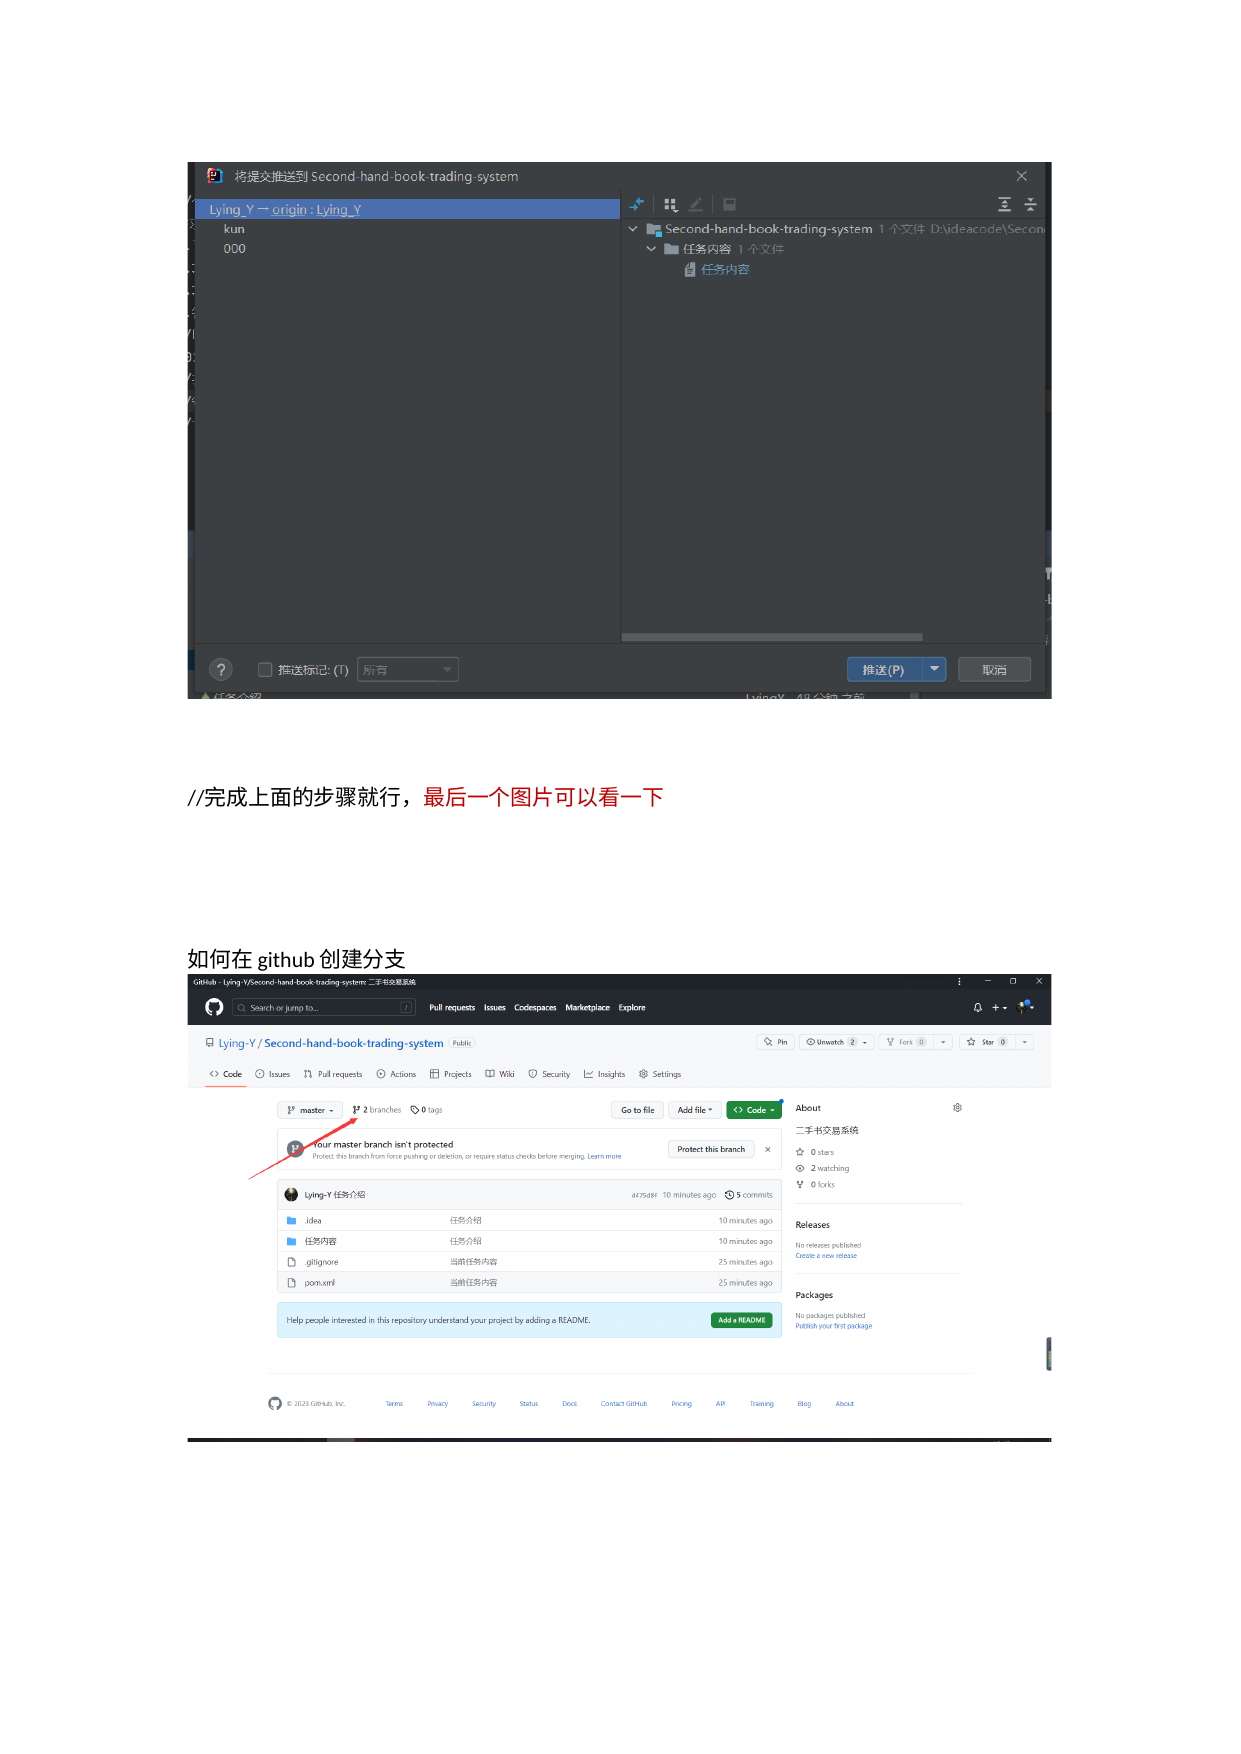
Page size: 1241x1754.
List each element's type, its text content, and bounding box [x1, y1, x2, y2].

text //完成上面的步骤就行，最后一个图片可以看一下 [187, 779, 1053, 812]
picture [187, 974, 1052, 1442]
picture [187, 162, 1052, 699]
text 如何在github创建分支 [187, 942, 1053, 974]
